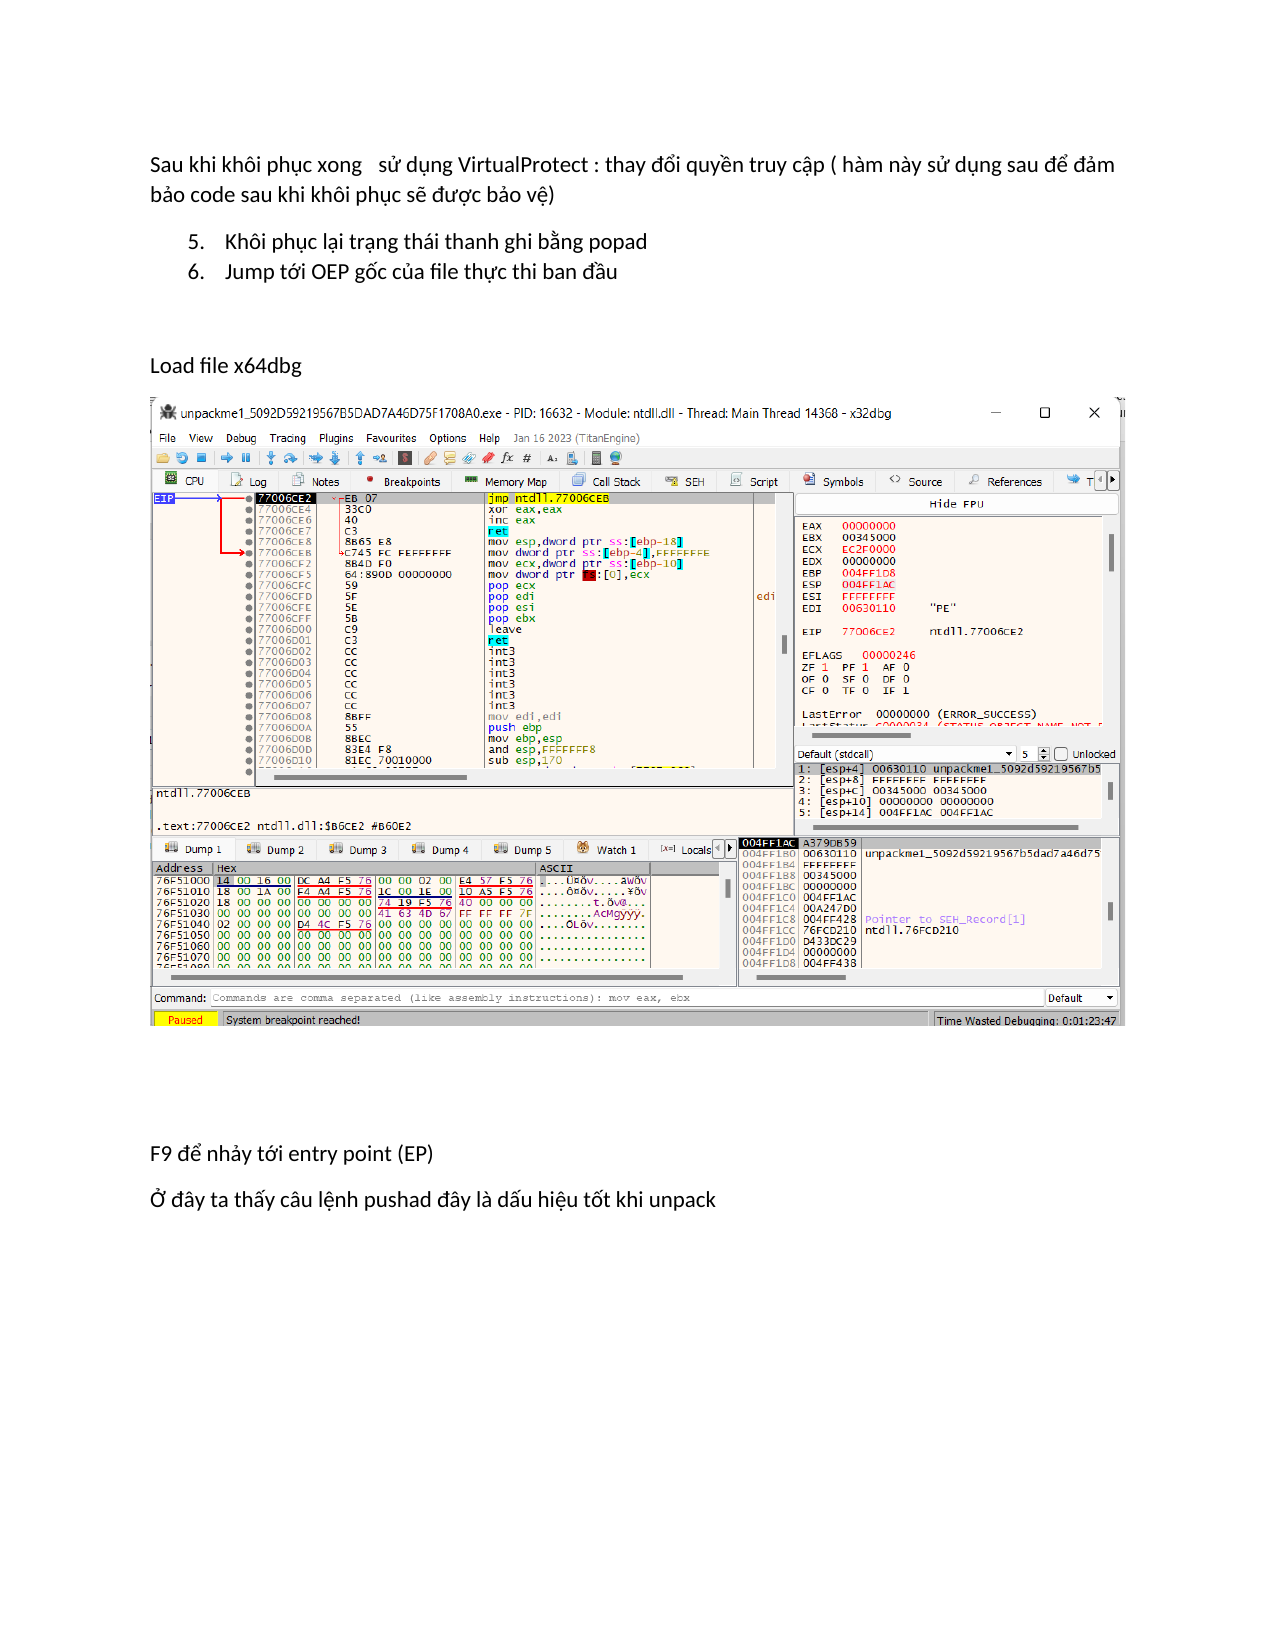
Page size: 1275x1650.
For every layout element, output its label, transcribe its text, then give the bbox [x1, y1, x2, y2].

text F9 để nhảy tới entry point (EP) [150, 1139, 1125, 1167]
text Load file x64dbg [150, 351, 1125, 379]
text Ở đây ta thấy câu lệnh pushad đây là dấu hiệu tốt khi unpack [150, 1186, 1125, 1213]
list Khôi phục lại trạng thái thanh ghi bằng popad [187, 227, 1125, 255]
picture [150, 397, 1125, 1026]
text Sau khi khôi phục xong sử dụng VirtualProtect : thay đổi quyền truy cập ( hàm này sử dụng sau để đảm bảo code sau khi khôi phục sẽ được bảo vệ) [150, 150, 1125, 208]
list Jump tới OEP gốc của file thực thi ban đầu [187, 257, 1125, 285]
